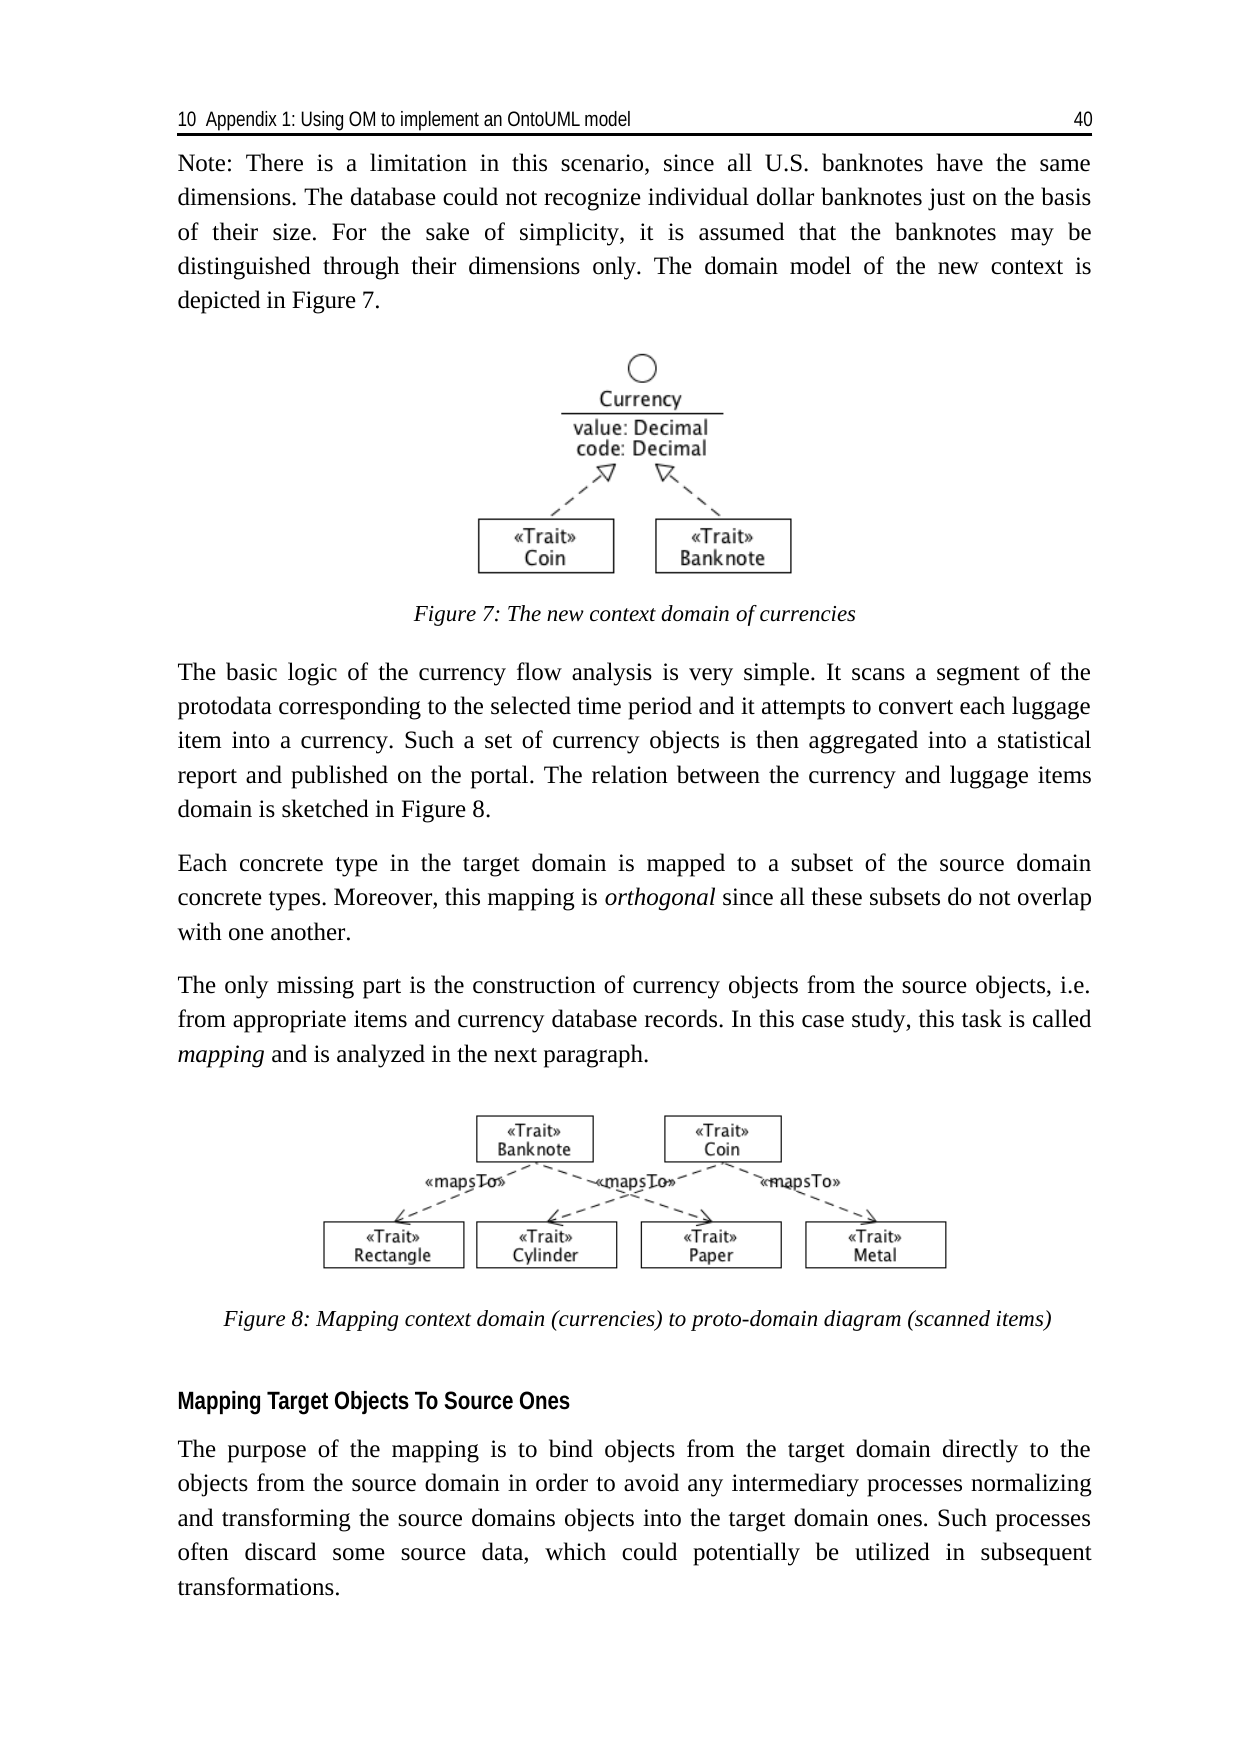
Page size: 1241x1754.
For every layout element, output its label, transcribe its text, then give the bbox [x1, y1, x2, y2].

text Note: There is a limitation in this scenario, since all U.S. banknotes have the same dimensions. The database could not recognize individual dollar banknotes just on the basis of their size. For the sake of simplicity, it is assumed that the banknotes may be distinguished through their dimensions only. The domain model of the new context is depicted in Figure 7. [177, 148, 1092, 314]
text Mapping Target Objects To Source Ones [177, 1386, 1092, 1415]
text Each concrete type in the target domain is mapped to a subset of the source domain concrete types. Moreover, this mapping is orthogonal since all these subsets do not overlap with one another. [177, 848, 1092, 946]
text Figure 7: The new context domain of currencies [177, 600, 1092, 626]
text Figure 8: Mapping context domain (currencies) to proto-domain diagram (scanned items) [177, 1305, 1092, 1331]
text The only missing part is the construction of currency objects from the source objects, i.e. from appropriate items and currency database records. In this case study, this task is called mapping and is analyzed in the next paragraph. [177, 970, 1092, 1068]
text The basic logic of the currency flow analysis is very simple. It scans a segment of the protodata corresponding to the selected time period and it attempts to convert each luggage item into a currency. Such a set of currency objects is then aggregated into a statistical report and published on the portal. The relation between the currency and luggage items domain is sketched in Figure 8. [177, 657, 1092, 823]
picture [300, 1092, 970, 1292]
picture [451, 338, 818, 587]
text The purpose of the mapping is to bind objects from the target domain directly to the objects from the source domain in order to avoid any intermediary processes normalizing and transforming the source domains objects into the target domain ones. Such processes often discard some source data, which could potentially be utilized in subsequent transformations. [177, 1434, 1092, 1600]
